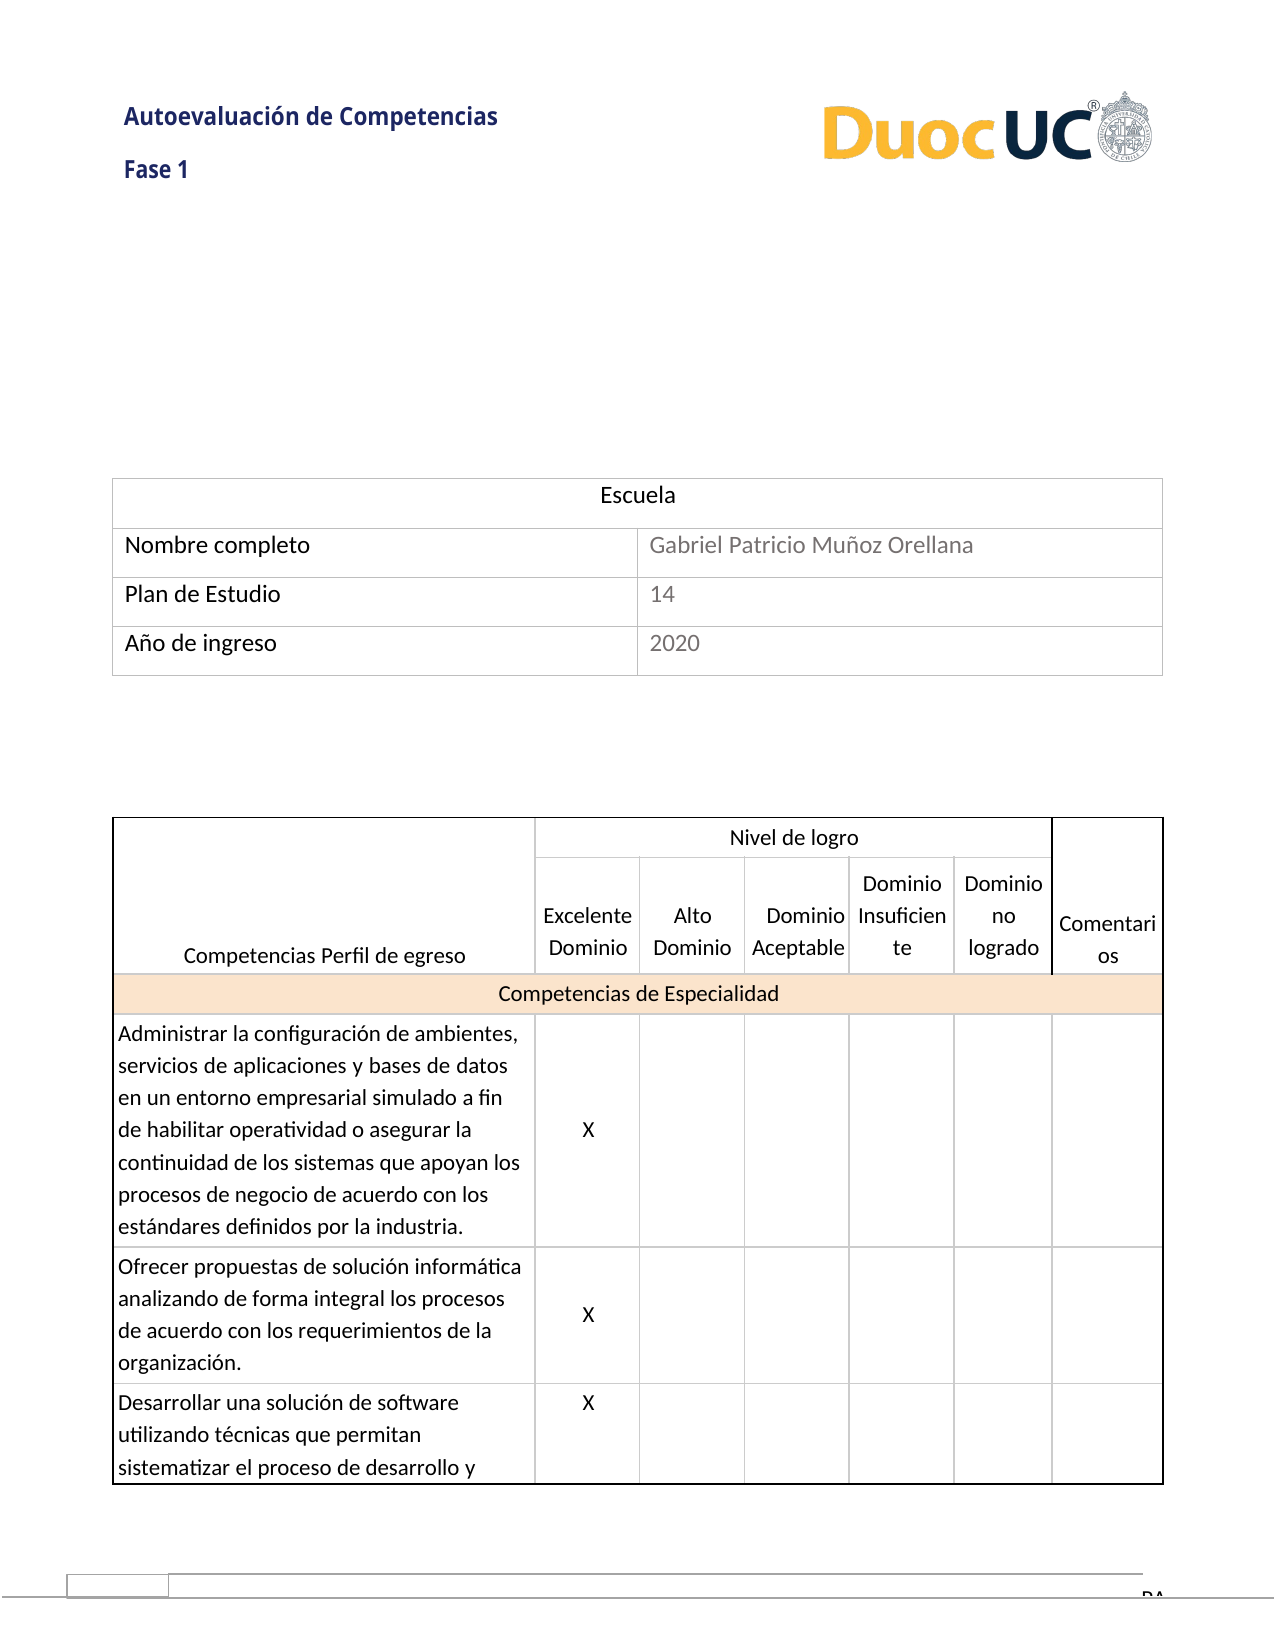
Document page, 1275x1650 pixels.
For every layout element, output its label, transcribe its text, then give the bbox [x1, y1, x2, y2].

table_header Competencias Perfil de egreso [114, 818, 534, 973]
table_cell [850, 1384, 953, 1483]
table_cell [640, 1015, 744, 1246]
table_cell [745, 1384, 848, 1483]
table_cell [1053, 1248, 1162, 1382]
table_cell Ofrecer propuestas de solución informática analizando de forma integral los procesos de acuerdo con los requerimientos de la organización. [114, 1248, 534, 1382]
table_cell Dominio Aceptable [745, 858, 848, 973]
table_cell Competencias de Especialidad [114, 975, 1162, 1013]
table_cell [745, 1248, 848, 1382]
table_cell X [536, 1015, 639, 1246]
table_cell Excelente Dominio [536, 858, 639, 973]
table_cell 2020 [638, 627, 1162, 675]
table_cell Dominio no logrado [955, 858, 1051, 973]
table_header Nivel de logro [536, 818, 1051, 856]
table_cell Plan de Estudio [113, 578, 637, 626]
table_cell [745, 1015, 848, 1246]
table_cell Alto Dominio [640, 858, 744, 973]
table_cell Gabriel Patricio Muñoz Orellana [638, 529, 1162, 577]
table_cell X [536, 1384, 639, 1483]
table_cell [955, 1015, 1051, 1246]
table_cell Dominio Insuficien te [850, 858, 953, 973]
table_cell [955, 1248, 1051, 1382]
table_cell [1053, 1384, 1162, 1483]
table_cell 14 [638, 578, 1162, 626]
table_header Comentari os [1053, 818, 1162, 973]
table_cell [850, 1248, 953, 1382]
table_cell [850, 1015, 953, 1246]
table_cell Año de ingreso [113, 627, 637, 675]
table_cell [640, 1384, 744, 1483]
table_cell [1053, 1015, 1162, 1246]
table_cell Administrar la configuración de ambientes, servicios de aplicaciones y bases de datos en un entorno empresarial simulado a fin de habilitar operatividad o asegurar la continuidad de los sistemas que apoyan los procesos de negocio de acuerdo con los estándares definidos por la industria. [114, 1015, 534, 1246]
table_header Escuela [113, 479, 1162, 527]
table_cell [955, 1384, 1051, 1483]
picture [824, 91, 1152, 162]
table_cell [640, 1248, 744, 1382]
table_cell X [536, 1248, 639, 1382]
table_cell Nombre completo [113, 529, 637, 577]
table_cell Desarrollar una solución de software utilizando técnicas que permitan sistematizar el proceso de desarrollo y [114, 1384, 534, 1483]
